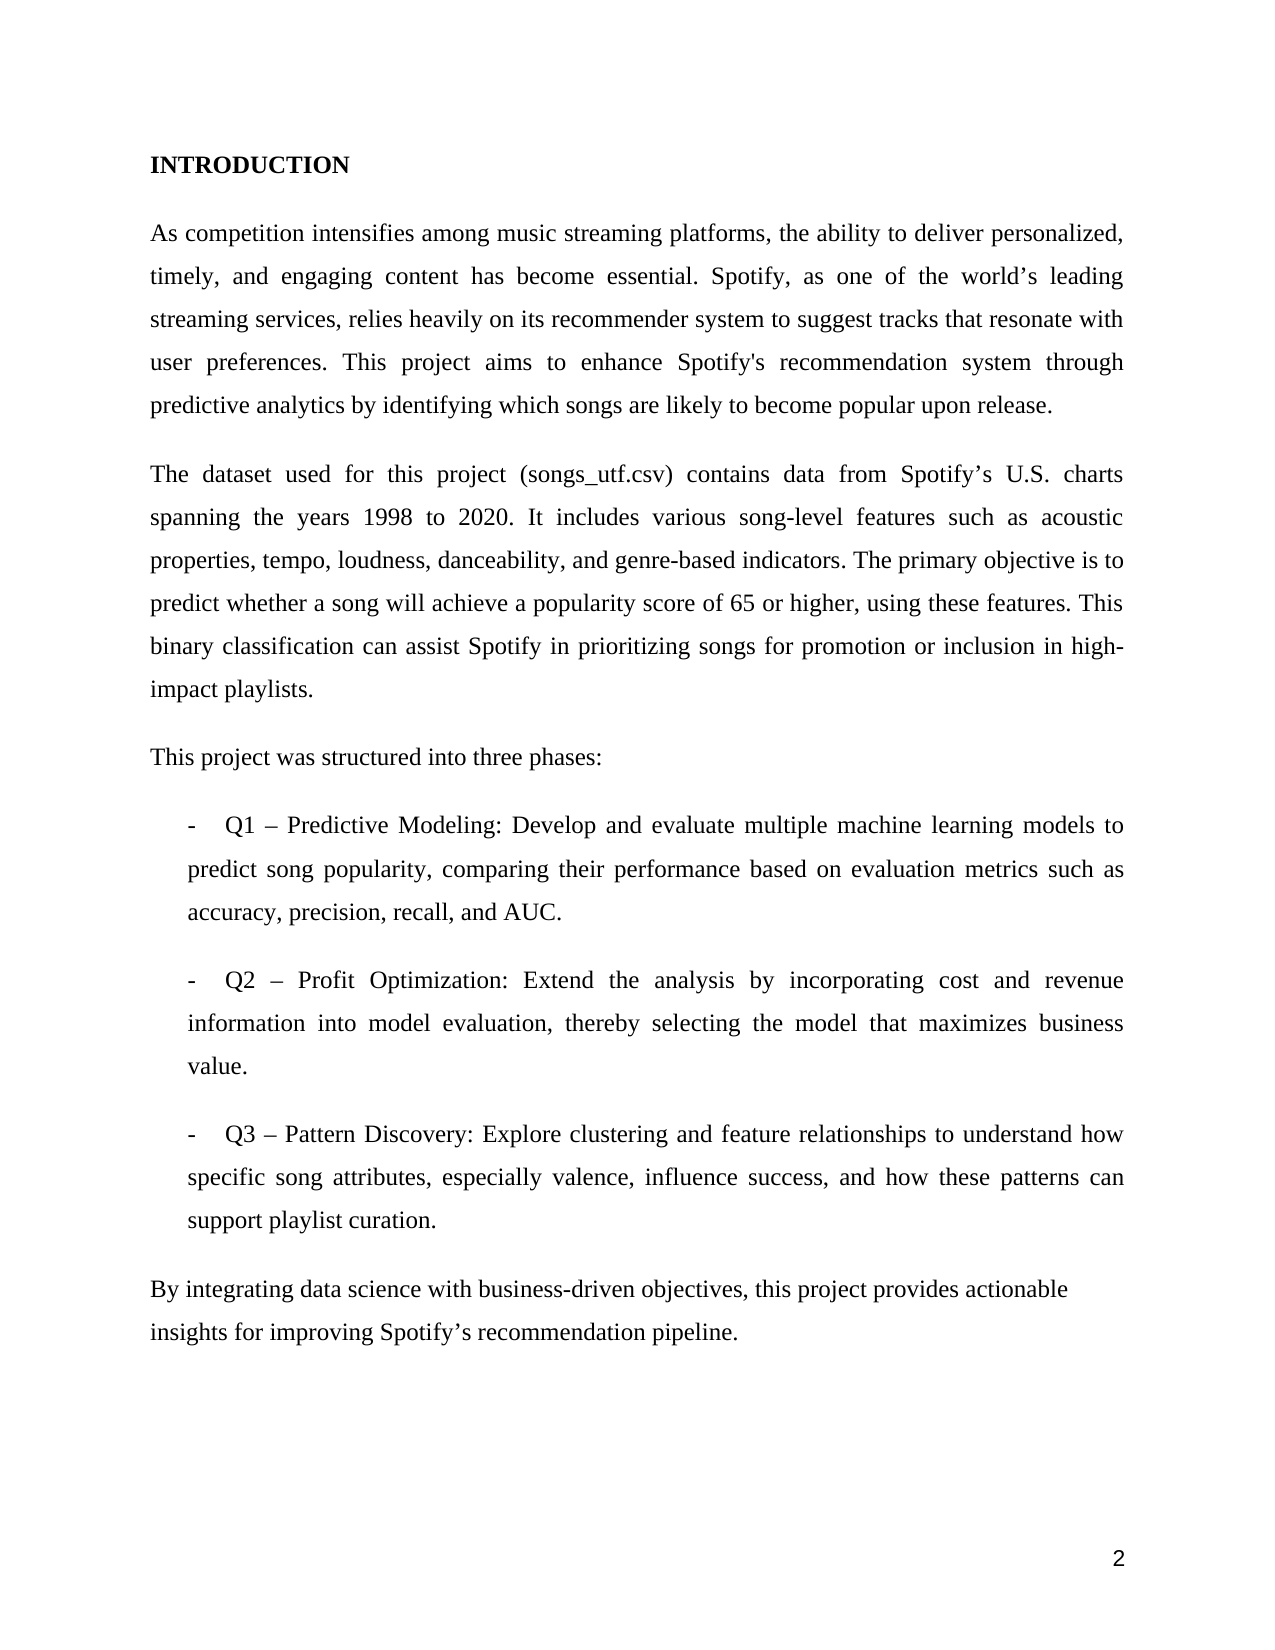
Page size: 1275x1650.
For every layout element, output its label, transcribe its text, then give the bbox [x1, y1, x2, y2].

subtitle INTRODUCTION [150, 150, 1125, 179]
text By integrating data science with business-driven objectives, this project provides actionable insights for improving Spotify’s recommendation pipeline. [150, 1274, 1125, 1346]
text - Q3 – Pattern Discovery: Explore clustering and feature relationships to understand how specific song attributes, especially valence, influence success, and how these patterns can support playlist curation. [187, 1119, 1125, 1234]
text This project was structured into three phases: [150, 742, 1125, 771]
text The dataset used for this project (songs_utf.csv) contains data from Spotify’s U.S. charts spanning the years 1998 to 2020. It includes various song-level features such as acoustic properties, tempo, loudness, danceability, and genre-based indicators. The primary objective is to predict whether a song will achieve a popularity score of 65 or higher, using these features. This binary classification can assist Spotify in prioritizing songs for promotion or inclusion in high-impact playlists. [150, 459, 1125, 703]
text As competition intensifies among music streaming platforms, the ability to deliver personalized, timely, and engaging content has become essential. Spotify, as one of the world’s leading streaming services, relies heavily on its recommender system to suggest tracks that resonate with user preferences. This project aims to enhance Spotify's recommendation system through predictive analytics by identifying which songs are likely to become popular upon release. [150, 218, 1125, 419]
text - Q2 – Profit Optimization: Extend the analysis by incorporating cost and revenue information into model evaluation, thereby selecting the model that maximizes business value. [187, 965, 1125, 1080]
text - Q1 – Predictive Modeling: Develop and evaluate multiple machine learning models to predict song popularity, comparing their performance based on evaluation metrics such as accuracy, precision, recall, and AUC. [187, 811, 1125, 926]
